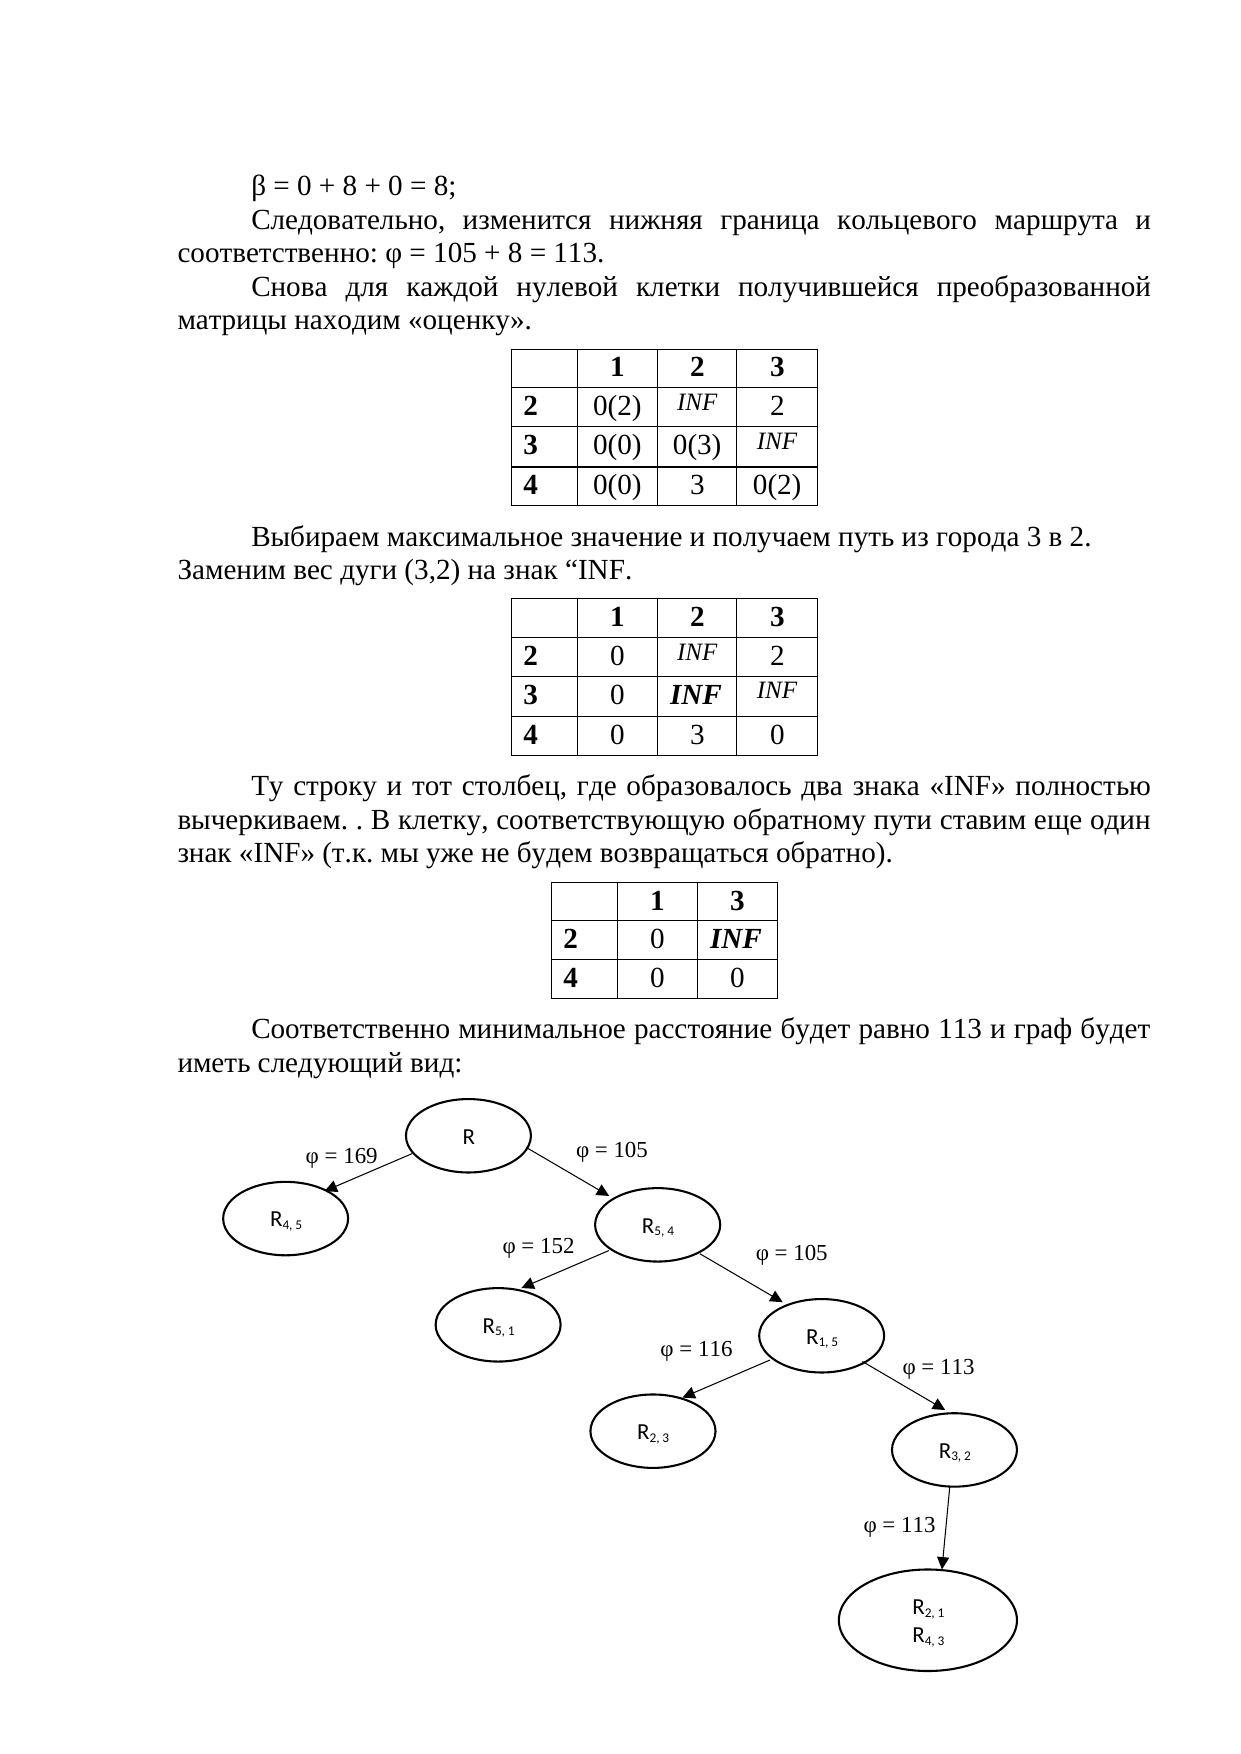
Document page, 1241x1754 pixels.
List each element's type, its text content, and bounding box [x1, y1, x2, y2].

table_header 2 [658, 350, 736, 387]
table_header 1 [578, 599, 657, 637]
table_cell 0 [698, 960, 777, 998]
text Ту строку и тот столбец, где образовалось два знака «INF» полностью вычеркиваем. . В клетку, соответствующую обратному пути ставим еще один знак «INF» (т.к. мы уже не будем возвращаться обратно). [177, 768, 1152, 869]
table_cell 2 [512, 388, 577, 426]
text Снова для каждой нулевой клетки получившейся преобразованной матрицы находим «оценку». [177, 269, 1152, 336]
table_cell INF [658, 677, 736, 716]
table_cell 0 [578, 717, 657, 755]
table_cell 2 [737, 388, 817, 426]
table_header [552, 883, 617, 920]
table_cell 4 [512, 717, 577, 755]
table_cell [737, 677, 817, 716]
text Следовательно, изменится нижняя граница кольцевого маршрута и соответственно: φ = 105 + 8 = 113. [177, 202, 1152, 269]
table_cell 2 [552, 921, 617, 959]
table_cell 3 [658, 717, 736, 755]
table_header 1 [578, 350, 657, 387]
table_cell 0(0) [578, 427, 657, 466]
text Выбираем максимальное значение и получаем путь из города 3 в 2. Заменим вес дуги (3,2) на знак “INF. [177, 519, 1152, 586]
table_header 3 [737, 350, 817, 387]
table_cell 0(2) [737, 468, 817, 505]
table_header 3 [698, 883, 777, 920]
table_cell 0(0) [578, 468, 657, 505]
table_cell 4 [552, 960, 617, 998]
table_cell 3 [512, 677, 577, 716]
table_cell 3 [658, 468, 736, 505]
table_cell [737, 427, 817, 466]
table_cell 0 [618, 960, 697, 998]
table_cell [658, 638, 736, 676]
table_header [512, 599, 577, 637]
table_cell 3 [512, 427, 577, 466]
table_header 2 [658, 599, 736, 637]
table_header 3 [737, 599, 817, 637]
table_cell 0 [578, 638, 657, 676]
table_cell INF [698, 921, 777, 959]
table_cell 2 [737, 638, 817, 676]
table_cell 0 [578, 677, 657, 716]
text Соответственно минимальное расстояние будет равно 113 и граф будет иметь следующий вид: [177, 1011, 1152, 1078]
table_cell 2 [512, 638, 577, 676]
table_cell 0 [618, 921, 697, 959]
table_header 1 [618, 883, 697, 920]
table_cell 0 [737, 717, 817, 755]
table_cell 0(3) [658, 427, 736, 466]
table_header [512, 350, 577, 387]
table_cell [658, 388, 736, 426]
text β = 0 + 8 + 0 = 8; [177, 168, 1152, 202]
table_cell 0(2) [578, 388, 657, 426]
table_cell 4 [512, 468, 577, 505]
